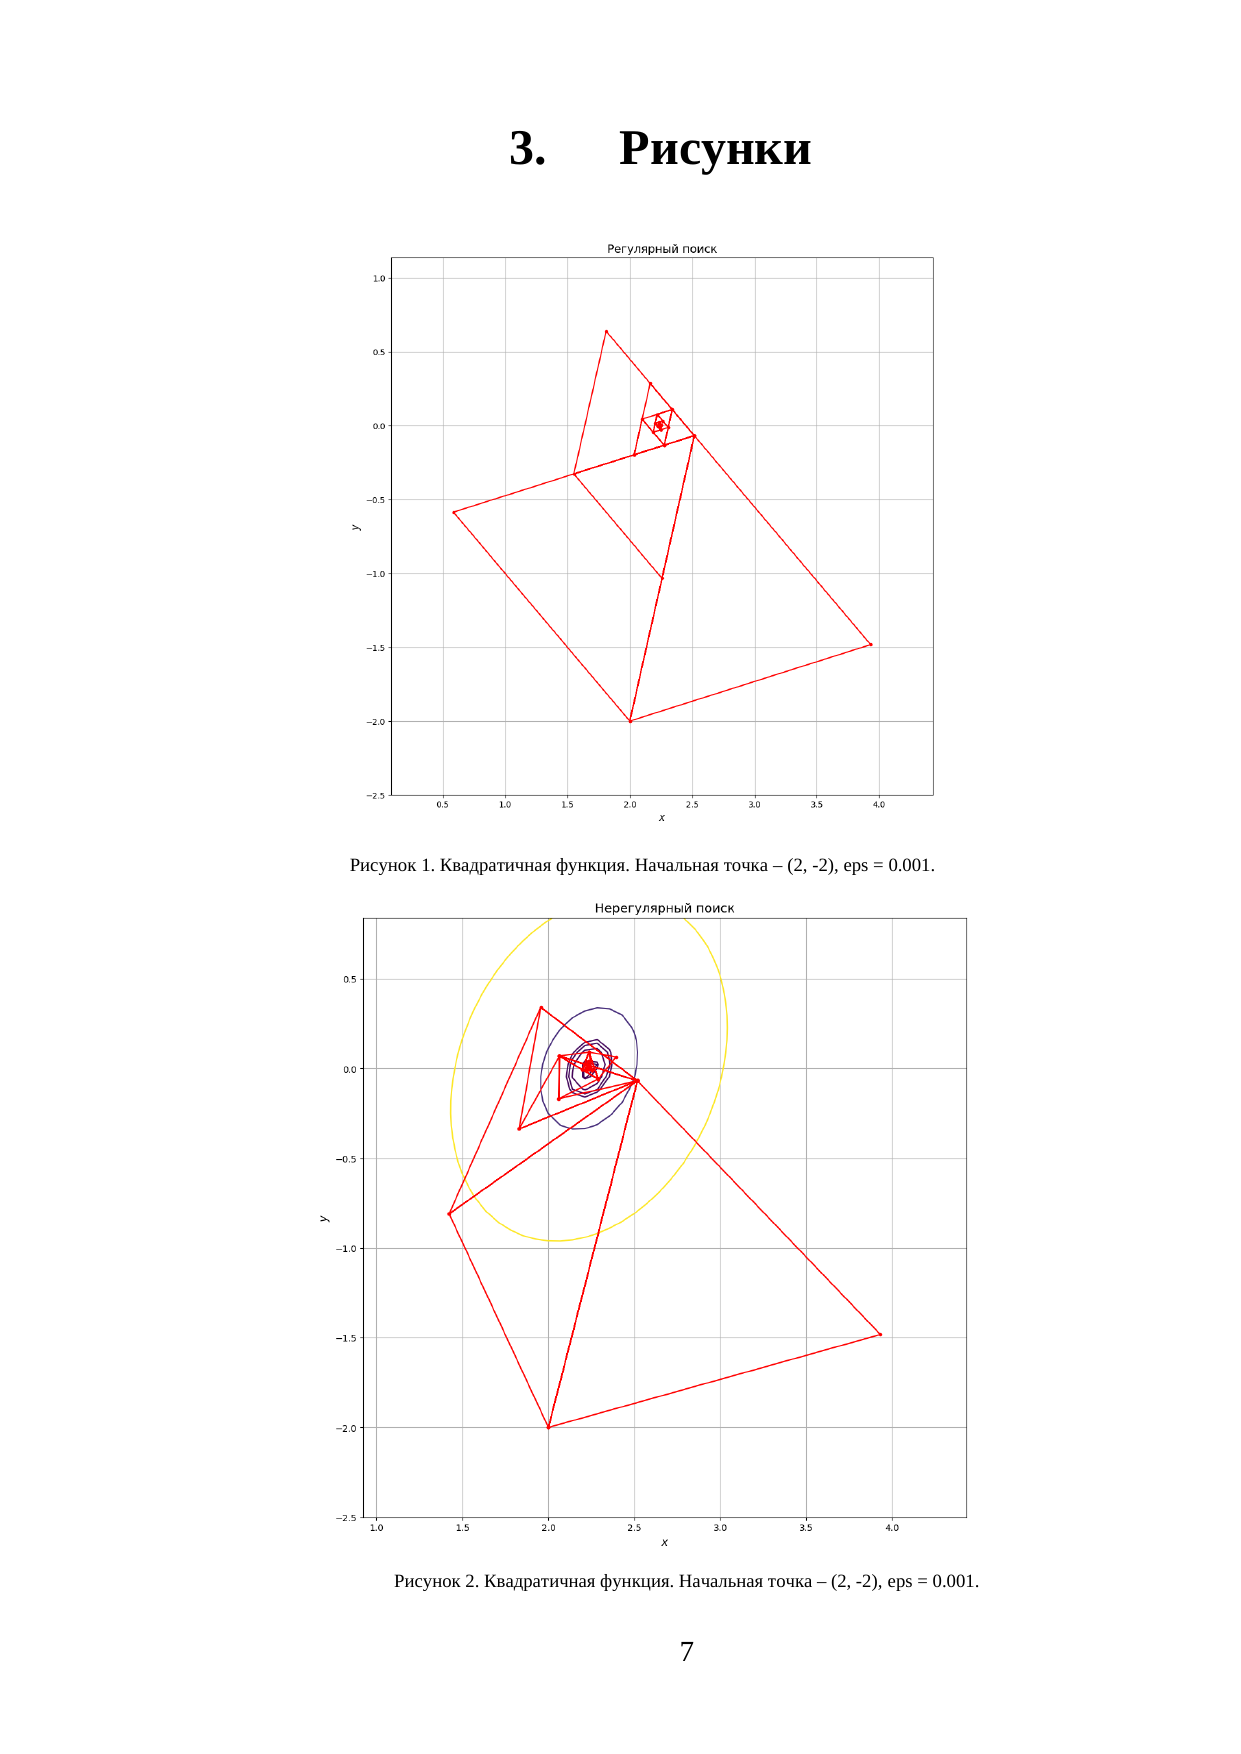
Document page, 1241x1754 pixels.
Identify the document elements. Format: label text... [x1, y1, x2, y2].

text Рисунок 1. Квадратичная функция. Начальная точка – (2, -2), eps = 0.001. [103, 854, 1181, 875]
picture [346, 238, 938, 828]
text Рисунок 2. Квадратичная функция. Начальная точка – (2, -2), eps = 0.001. [103, 1570, 1181, 1592]
subtitle Рисунки [141, 118, 1181, 176]
picture [313, 896, 972, 1554]
